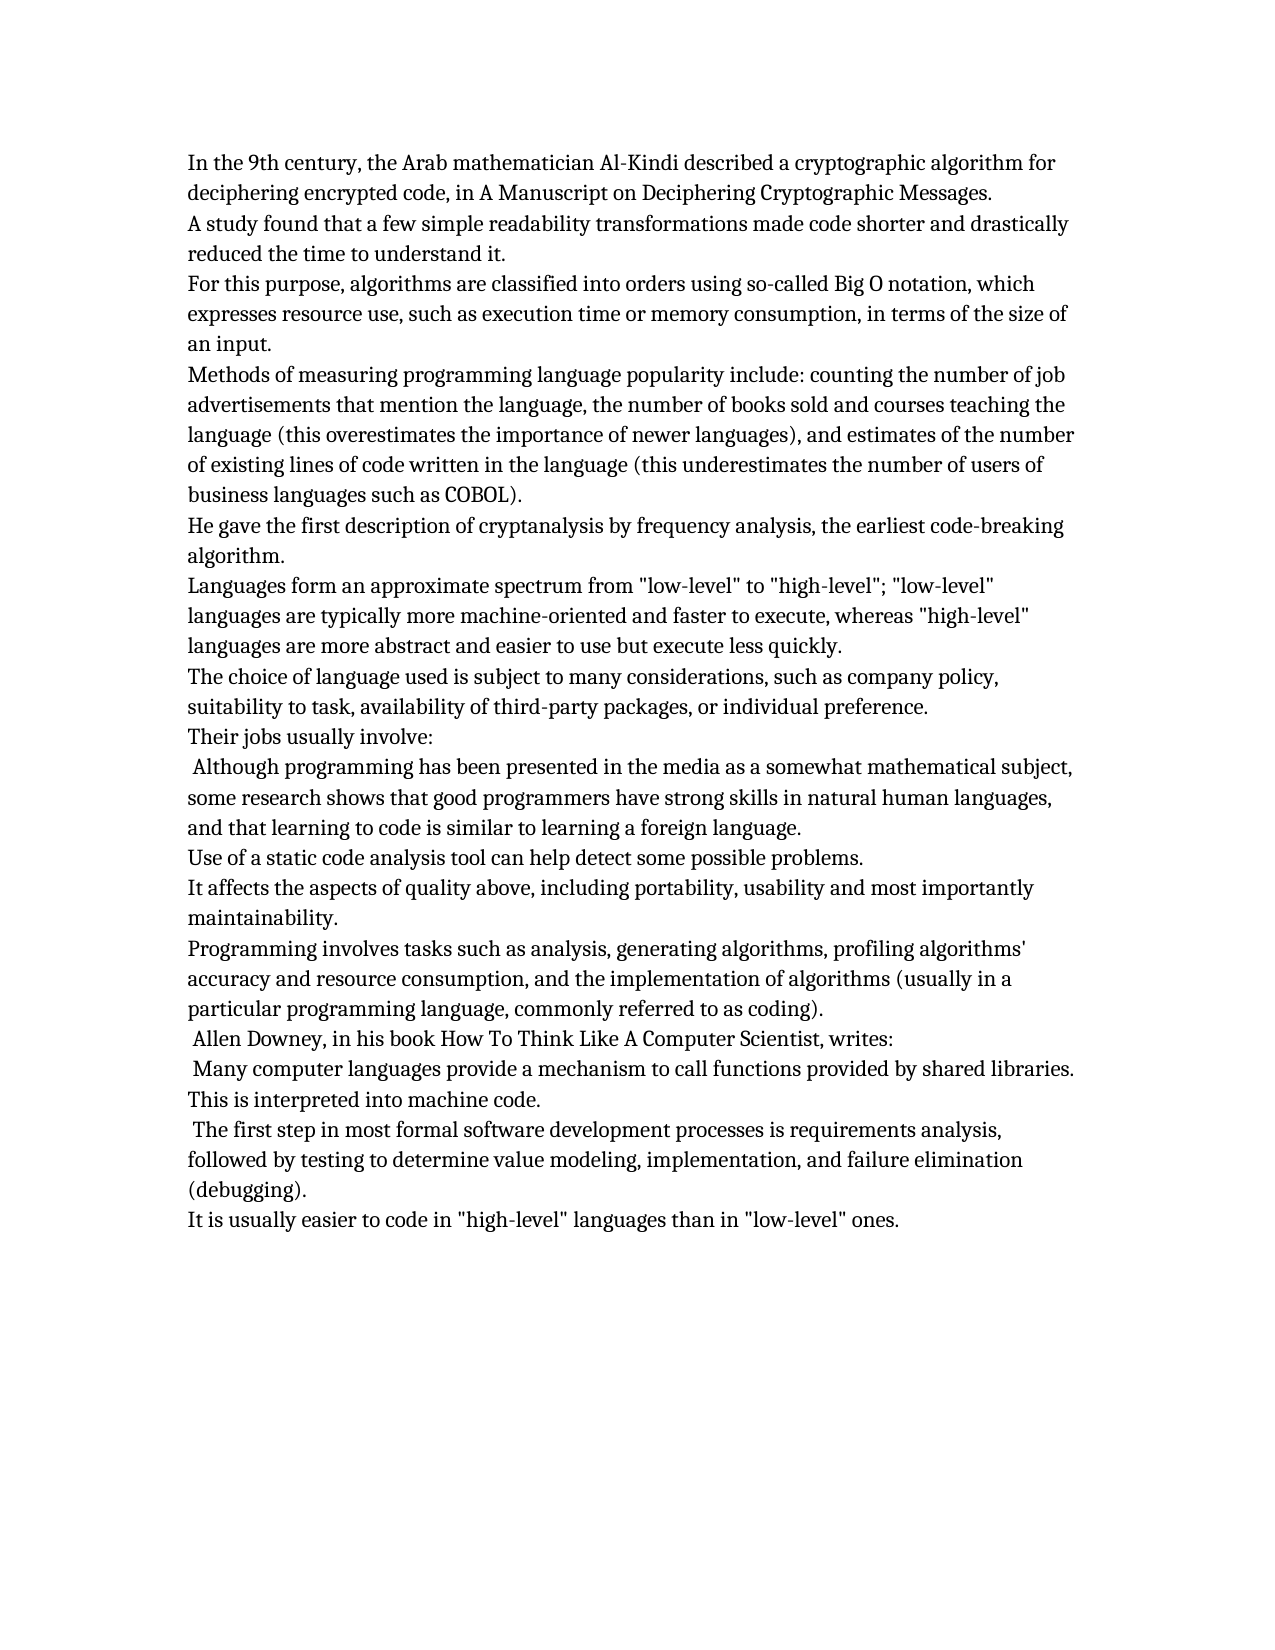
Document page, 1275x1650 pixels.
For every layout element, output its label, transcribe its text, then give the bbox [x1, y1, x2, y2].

text In the 9th century, the Arab mathematician Al-Kindi described a cryptographic algorithm for deciphering encrypted code, in A Manuscript on Deciphering Cryptographic Messages. A study found that a few simple readability transformations made code shorter and drastically reduced the time to understand it. For this purpose, algorithms are classified into orders using so-called Big O notation, which expresses resource use, such as execution time or memory consumption, in terms of the size of an input. Methods of measuring programming language popularity include: counting the number of job advertisements that mention the language, the number of books sold and courses teaching the language (this overestimates the importance of newer languages), and estimates of the number of existing lines of code written in the language (this underestimates the number of users of business languages such as COBOL). He gave the first description of cryptanalysis by frequency analysis, the earliest code-breaking algorithm. Languages form an approximate spectrum from "low-level" to "high-level"; "low-level" languages are typically more machine-oriented and faster to execute, whereas "high-level" languages are more abstract and easier to use but execute less quickly. The choice of language used is subject to many considerations, such as company policy, suitability to task, availability of third-party packages, or individual preference. Their jobs usually involve: Although programming has been presented in the media as a somewhat mathematical subject, some research shows that good programmers have strong skills in natural human languages, and that learning to code is similar to learning a foreign language. Use of a static code analysis tool can help detect some possible problems. It affects the aspects of quality above, including portability, usability and most importantly maintainability. Programming involves tasks such as analysis, generating algorithms, profiling algorithms' accuracy and resource consumption, and the implementation of algorithms (usually in a particular programming language, commonly referred to as coding). Allen Downey, in his book How To Think Like A Computer Scientist, writes: Many computer languages provide a mechanism to call functions provided by shared libraries. This is interpreted into machine code. The first step in most formal software development processes is requirements analysis, followed by testing to determine value modeling, implementation, and failure elimination (debugging). It is usually easier to code in "high-level" languages than in "low-level" ones. [187, 150, 1087, 1234]
